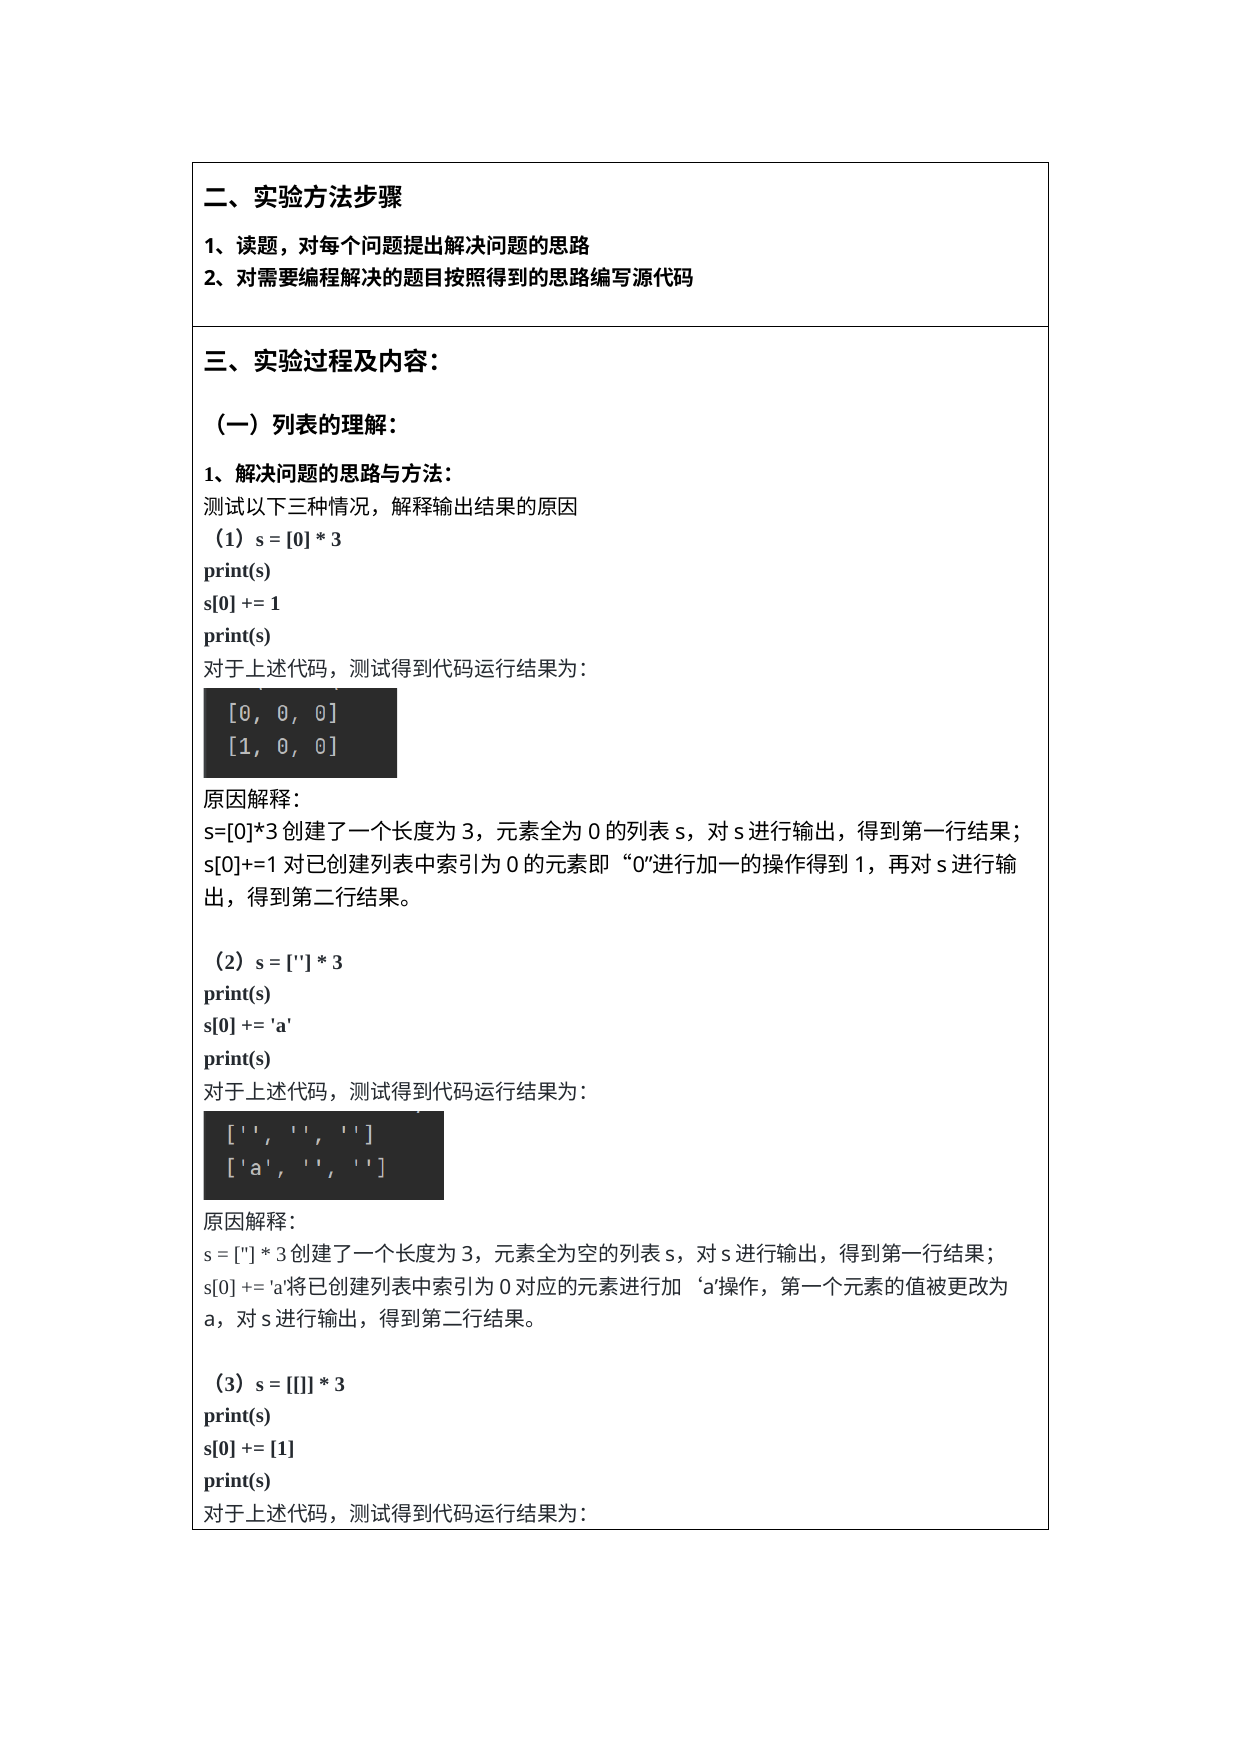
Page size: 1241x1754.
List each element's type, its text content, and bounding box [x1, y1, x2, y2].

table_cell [193, 327, 1048, 1529]
picture [203, 1111, 444, 1200]
picture [203, 688, 398, 778]
table_cell 实验方法步骤 读题，对每个问题提出解决问题的思路 对需要编程解决的题目按照得到的思路编写源代码 [193, 163, 1048, 326]
